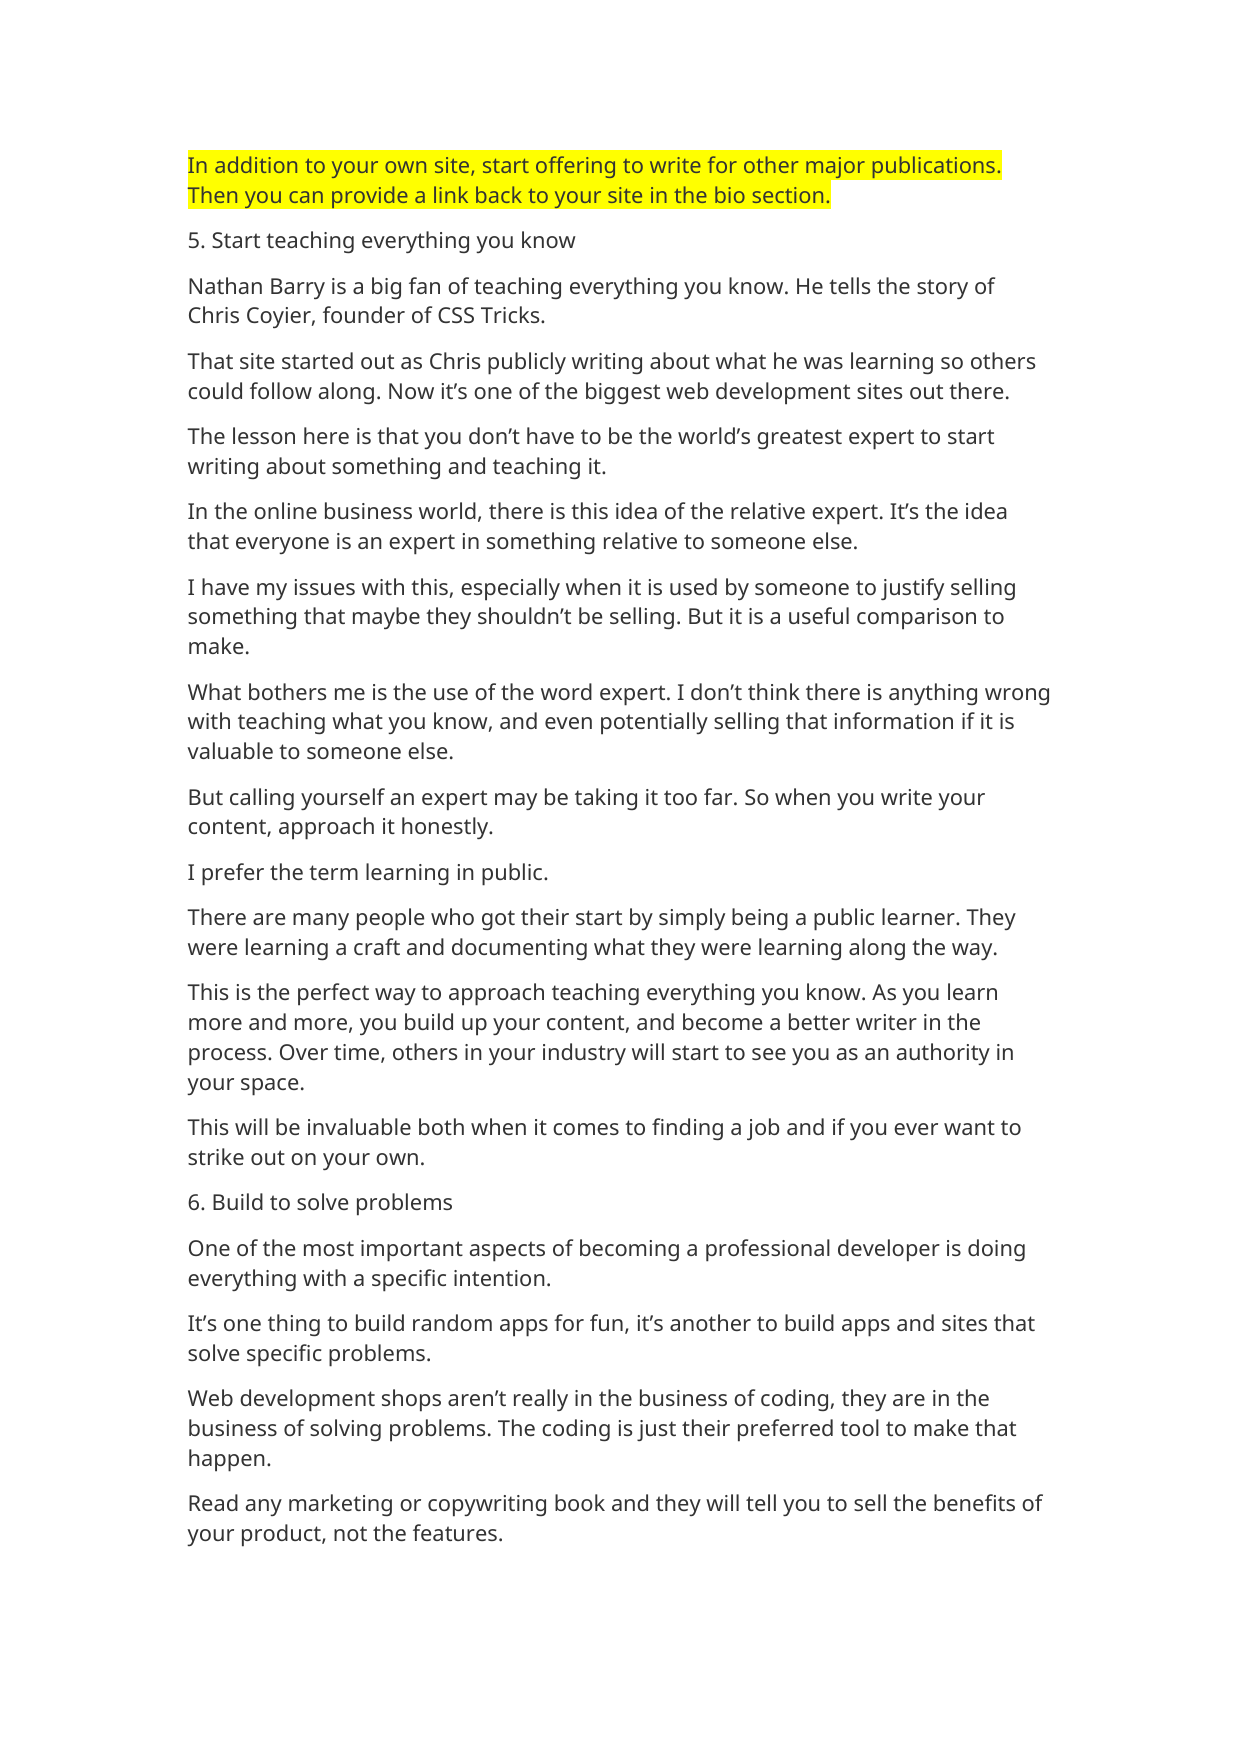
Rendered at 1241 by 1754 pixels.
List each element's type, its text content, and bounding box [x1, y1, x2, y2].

text There are many people who got their start by simply being a public learner. They were learning a craft and documenting what they were learning along the way. [187, 902, 1053, 962]
text Read any marketing or copywriting book and they will tell you to sell the benefits of your product, not the features. [187, 1488, 1053, 1548]
text Web development shops aren’t really in the business of coding, they are in the business of solving problems. The coding is just their preferred tool to make that happen. [187, 1383, 1053, 1472]
text The lesson here is that you don’t have to be the world’s greatest expert to start writing about something and teaching it. [187, 421, 1053, 481]
text In addition to your own site, start offering to write for other major publications. Then you can provide a link back to your site in the bio section. [831, 150, 1053, 209]
text 5. Start teaching everything you know [187, 225, 1053, 255]
text In the online business world, there is this idea of the relative expert. It’s the idea that everyone is an expert in something relative to someone else. [187, 496, 1053, 556]
text One of the most important aspects of becoming a professional developer is doing everything with a specific intention. [187, 1233, 1053, 1292]
text This will be invaluable both when it comes to finding a job and if you ever want to strike out on your own. [187, 1112, 1053, 1172]
text What bothers me is the use of the word expert. I don’t think there is anything wrong with teaching what you know, and even potentially selling that information if it is valuable to someone else. [187, 676, 1053, 766]
text 6. Build to solve problems [187, 1187, 1053, 1217]
text I have my issues with this, especially when it is used by someone to justify selling something that maybe they shouldn’t be selling. But it is a useful comparison to make. [187, 571, 1053, 661]
text This is the perfect way to approach teaching everything you know. As you learn more and more, you build up your content, and become a better writer in the process. Over time, others in your industry will start to see you as an authority in your space. [187, 977, 1053, 1096]
text I prefer the term learning in public. [187, 857, 1053, 886]
text It’s one thing to build random apps for fun, it’s another to build apps and sites that solve specific problems. [187, 1308, 1053, 1367]
text Nathan Barry is a big fan of teaching everything you know. He tells the story of Chris Coyier, founder of CSS Tricks. [187, 271, 1053, 330]
text But calling yourself an expert may be taking it too far. So when you write your content, approach it honestly. [187, 781, 1053, 841]
text That site started out as Chris publicly writing about what he was learning so others could follow along. Now it’s one of the biggest web development sites out there. [187, 346, 1053, 405]
